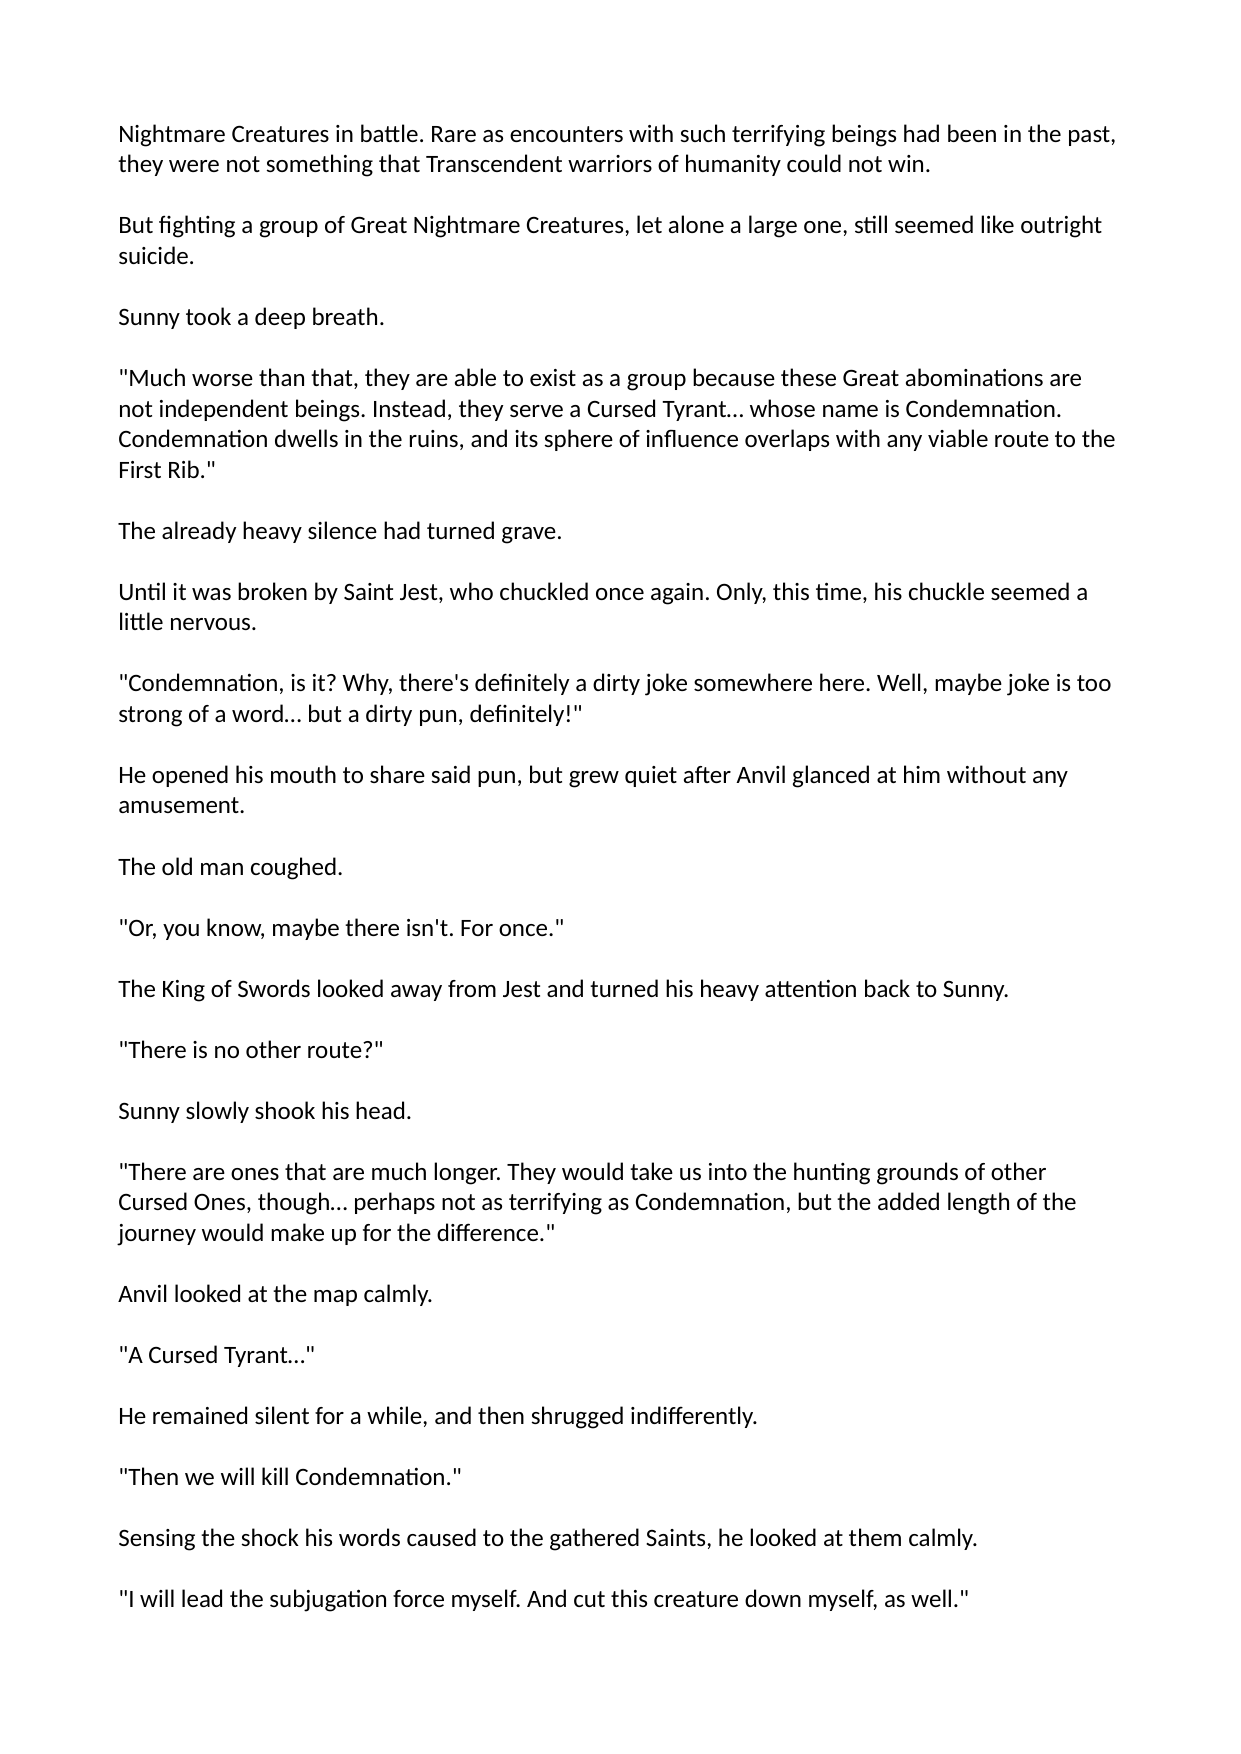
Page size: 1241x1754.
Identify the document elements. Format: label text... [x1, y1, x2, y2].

text "There is no other route?" [118, 1034, 1122, 1064]
text He opened his mouth to share said pun, but grew quiet after Anvil glanced at him without any amusement. [118, 759, 1122, 820]
text "Or, you know, maybe there isn't. For once." [118, 912, 1122, 942]
text Sunny took a deep breath. [118, 301, 1122, 332]
text Sensing the shock his words caused to the gathered Saints, he looked at them calmly. [118, 1522, 1122, 1553]
text Sunny slowly shook his head. [118, 1095, 1122, 1125]
text The already heavy silence had turned grave. [118, 515, 1122, 545]
text "A Cursed Tyrant…" [118, 1339, 1122, 1369]
text Anvil looked at the map calmly. [118, 1278, 1122, 1308]
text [118, 118, 1122, 179]
text But fighting a group of Great Nightmare Creatures, let alone a large one, still seemed like outright suicide. [118, 210, 1122, 271]
text "I will lead the subjugation force myself. And cut this creature down myself, as well." [118, 1583, 1122, 1614]
text "There are ones that are much longer. They would take us into the hunting grounds of other Cursed Ones, though… perhaps not as terrifying as Condemnation, but the added length of the journey would make up for the difference." [118, 1156, 1122, 1247]
text "Then we will kill Condemnation." [118, 1461, 1122, 1492]
text He remained silent for a while, and then shrugged indifferently. [118, 1400, 1122, 1431]
text Until it was broken by Saint Jest, who chuckled once again. Only, this time, his chuckle seemed a little nervous. [118, 576, 1122, 637]
text The King of Swords looked away from Jest and turned his heavy attention back to Sunny. [118, 973, 1122, 1003]
text The old man coughed. [118, 851, 1122, 881]
text "Much worse than that, they are able to exist as a group because these Great abominations are not independent beings. Instead, they serve a Cursed Tyrant… whose name is Condemnation. Condemnation dwells in the ruins, and its sphere of influence overlaps with any viable route to the First Rib." [118, 362, 1122, 484]
text "Condemnation, is it? Why, there's definitely a dirty joke somewhere here. Well, maybe joke is too strong of a word… but a dirty pun, definitely!" [118, 667, 1122, 728]
